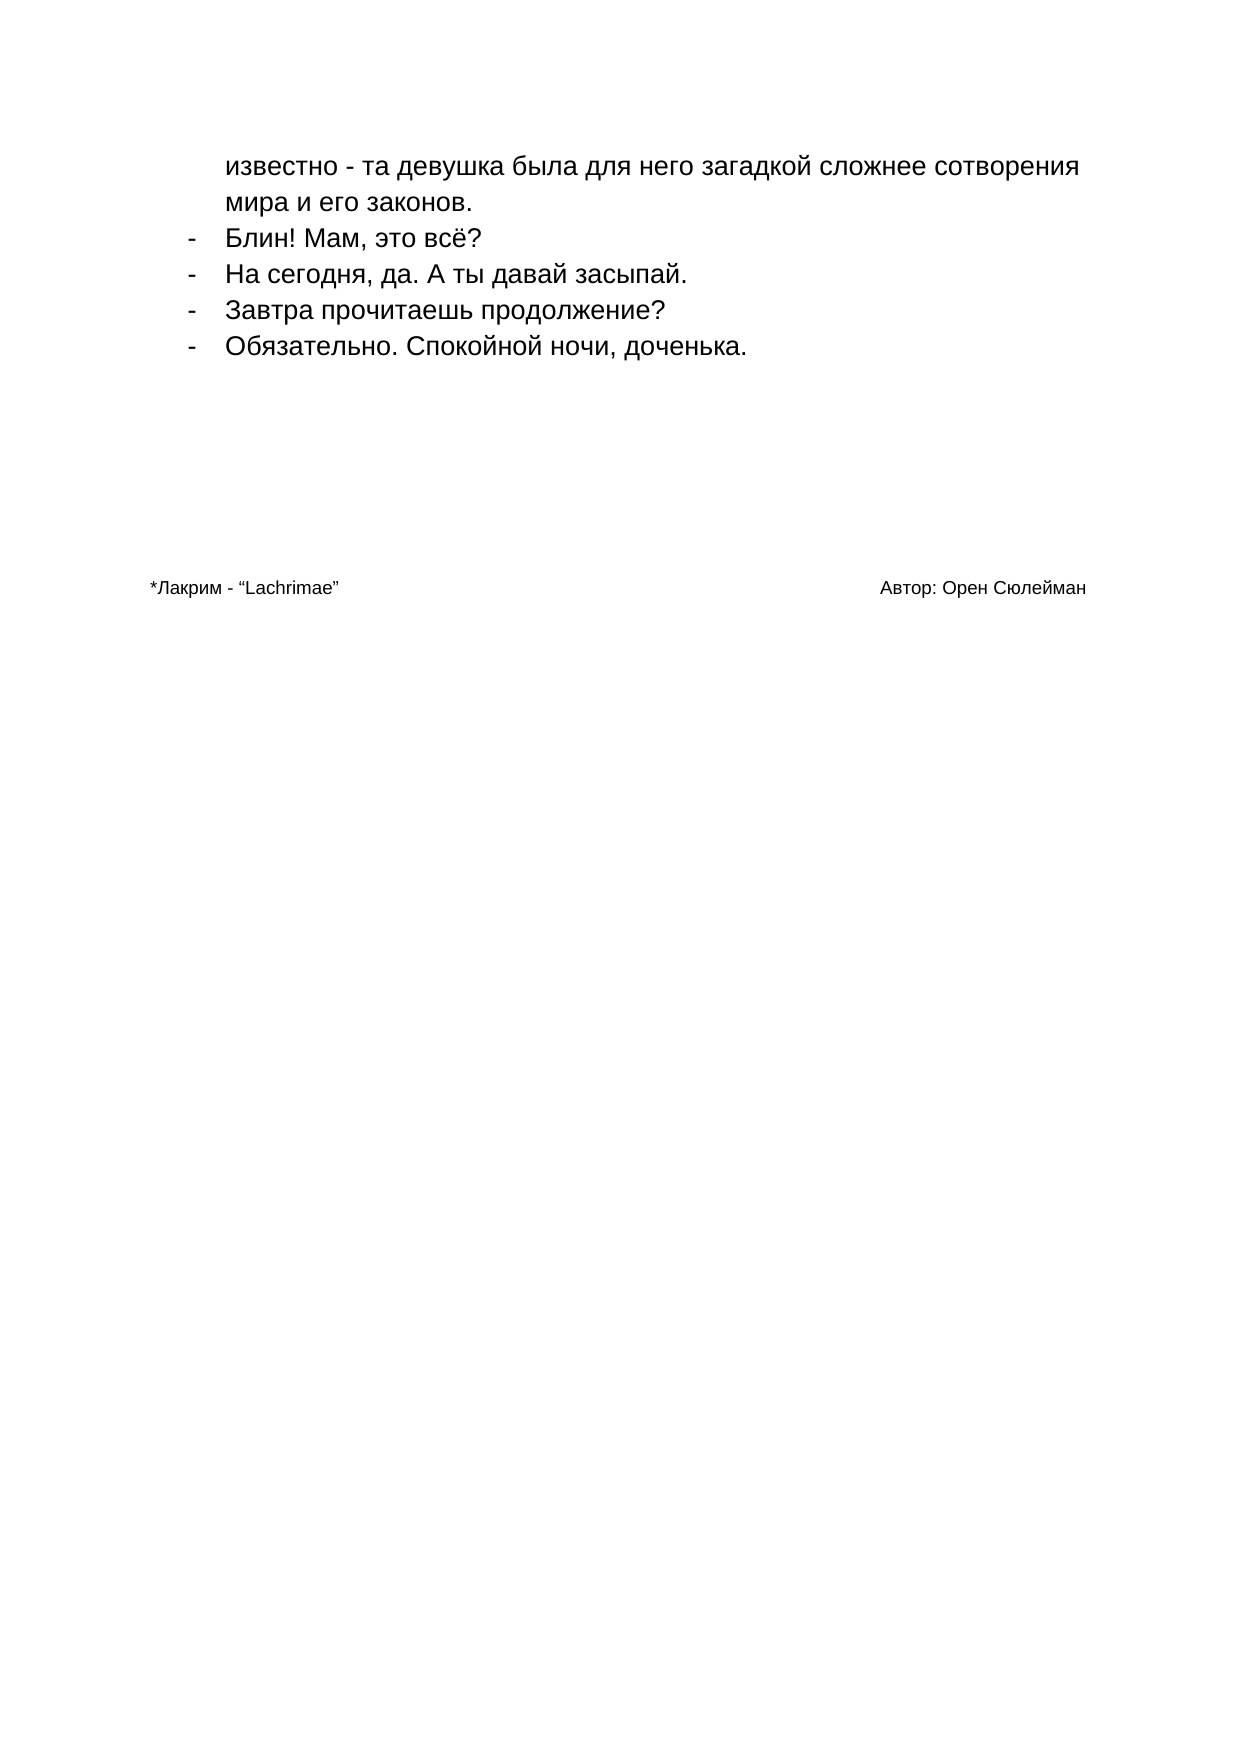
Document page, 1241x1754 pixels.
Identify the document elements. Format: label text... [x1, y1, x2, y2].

text *Лакрим - “Lachrimae” Автор: Орен Сюлейман [150, 577, 1090, 599]
list Блин! Мам, это всё? [187, 222, 1090, 253]
list Обязательно. Спокойной ночи, доченька. [187, 330, 1090, 361]
list Завтра прочитаешь продолжение? [187, 294, 1090, 325]
list На сегодня, да. А ты давай засыпай. [187, 258, 1090, 289]
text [225, 150, 1090, 217]
